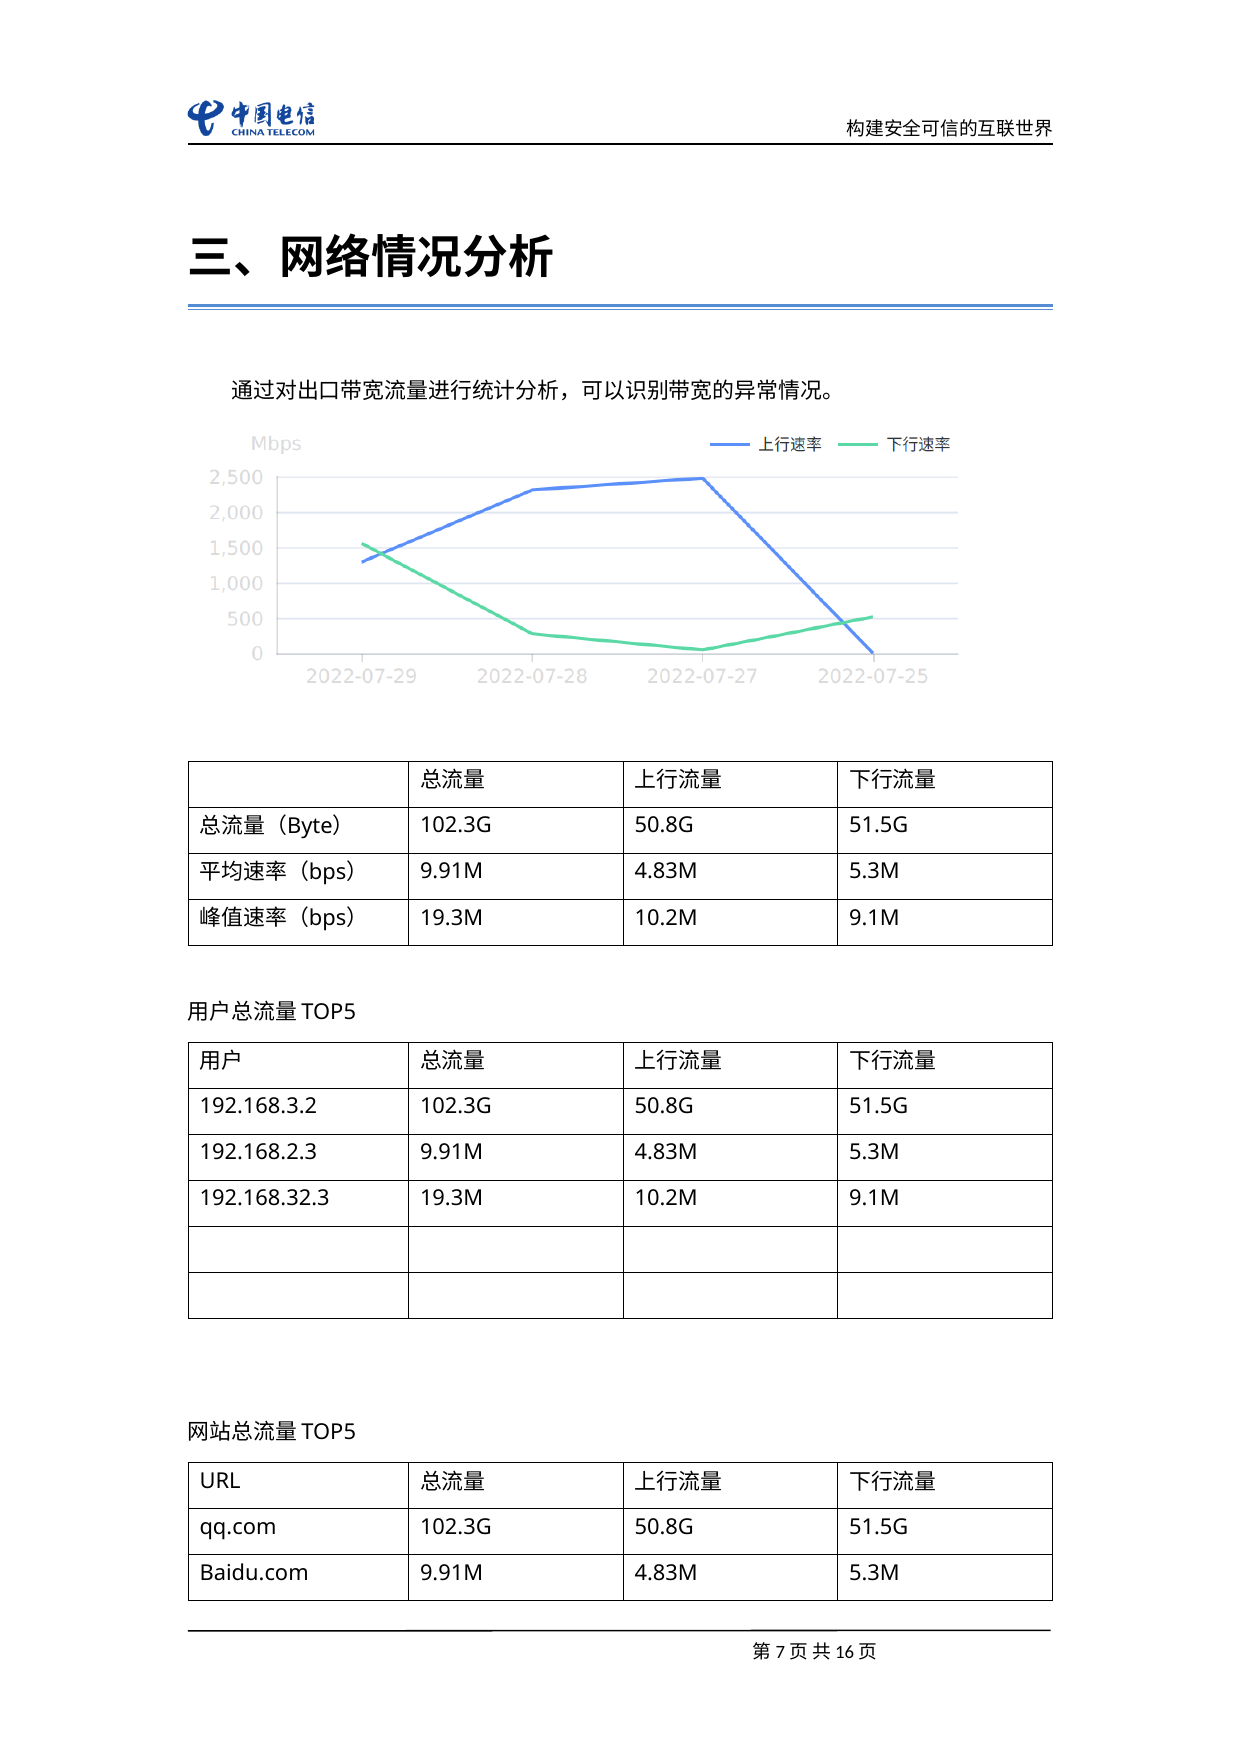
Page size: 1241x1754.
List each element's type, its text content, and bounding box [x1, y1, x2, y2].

table_header 上行流量 [624, 1043, 837, 1088]
table_header URL [189, 1463, 408, 1508]
table_cell 5.3M [838, 1135, 1052, 1180]
table_cell 50.8G [624, 1089, 837, 1134]
table_cell 102.3G [409, 1509, 623, 1554]
table_cell 192.168.3.2 [189, 1089, 408, 1134]
table_cell [189, 1227, 408, 1272]
table_cell 50.8G [624, 1509, 837, 1554]
table_cell 总流量（Byte） [189, 808, 408, 853]
table_cell 51.5G [838, 808, 1052, 853]
table_cell 9.1M [838, 900, 1052, 945]
table_header 上行流量 [624, 762, 837, 807]
table_cell [409, 1273, 623, 1318]
table_cell [838, 1273, 1052, 1318]
table_header 下行流量 [838, 762, 1052, 807]
table_cell 4.83M [624, 1555, 837, 1600]
table_header 总流量 [409, 762, 623, 807]
table_header 下行流量 [838, 1043, 1052, 1088]
table_cell 10.2M [624, 900, 837, 945]
table_header 总流量 [409, 1043, 623, 1088]
table_cell [624, 1273, 837, 1318]
table_cell 5.3M [838, 854, 1052, 899]
table_cell 9.1M [838, 1181, 1052, 1226]
table_cell 19.3M [409, 1181, 623, 1226]
table_cell 平均速率（bps） [189, 854, 408, 899]
table_cell 10.2M [624, 1181, 837, 1226]
text 三、网络情况分析 [187, 204, 1053, 310]
table_cell 192.168.32.3 [189, 1181, 408, 1226]
table_cell [189, 1273, 408, 1318]
table_cell 51.5G [838, 1089, 1052, 1134]
text 网站总流量TOP5 [187, 1414, 1053, 1446]
table_header 用户 [189, 1043, 408, 1088]
table_cell 192.168.2.3 [189, 1135, 408, 1180]
table_cell 9.91M [409, 854, 623, 899]
table_cell 102.3G [409, 808, 623, 853]
table_header 下行流量 [838, 1463, 1052, 1508]
picture [187, 100, 315, 136]
table_cell 4.83M [624, 1135, 837, 1180]
table_cell [624, 1227, 837, 1272]
table_cell 51.5G [838, 1509, 1052, 1554]
table_cell [409, 1227, 623, 1272]
table_header 上行流量 [624, 1463, 837, 1508]
picture [187, 421, 966, 696]
table_cell [838, 1227, 1052, 1272]
table_cell 9.91M [409, 1135, 623, 1180]
table_cell 50.8G [624, 808, 837, 853]
text 通过对出口带宽流量进行统计分析，可以识别带宽的异常情况。 [187, 373, 1053, 405]
table_cell 峰值速率（bps） [189, 900, 408, 945]
table_cell 4.83M [624, 854, 837, 899]
table_cell 5.3M [838, 1555, 1052, 1600]
table_header 总流量 [409, 1463, 623, 1508]
table_cell Baidu.com [189, 1555, 408, 1600]
text 用户总流量TOP5 [187, 993, 1053, 1026]
table_cell 9.91M [409, 1555, 623, 1600]
table_header [189, 762, 408, 807]
table_cell 102.3G [409, 1089, 623, 1134]
table_cell 19.3M [409, 900, 623, 945]
table_cell qq.com [189, 1509, 408, 1554]
